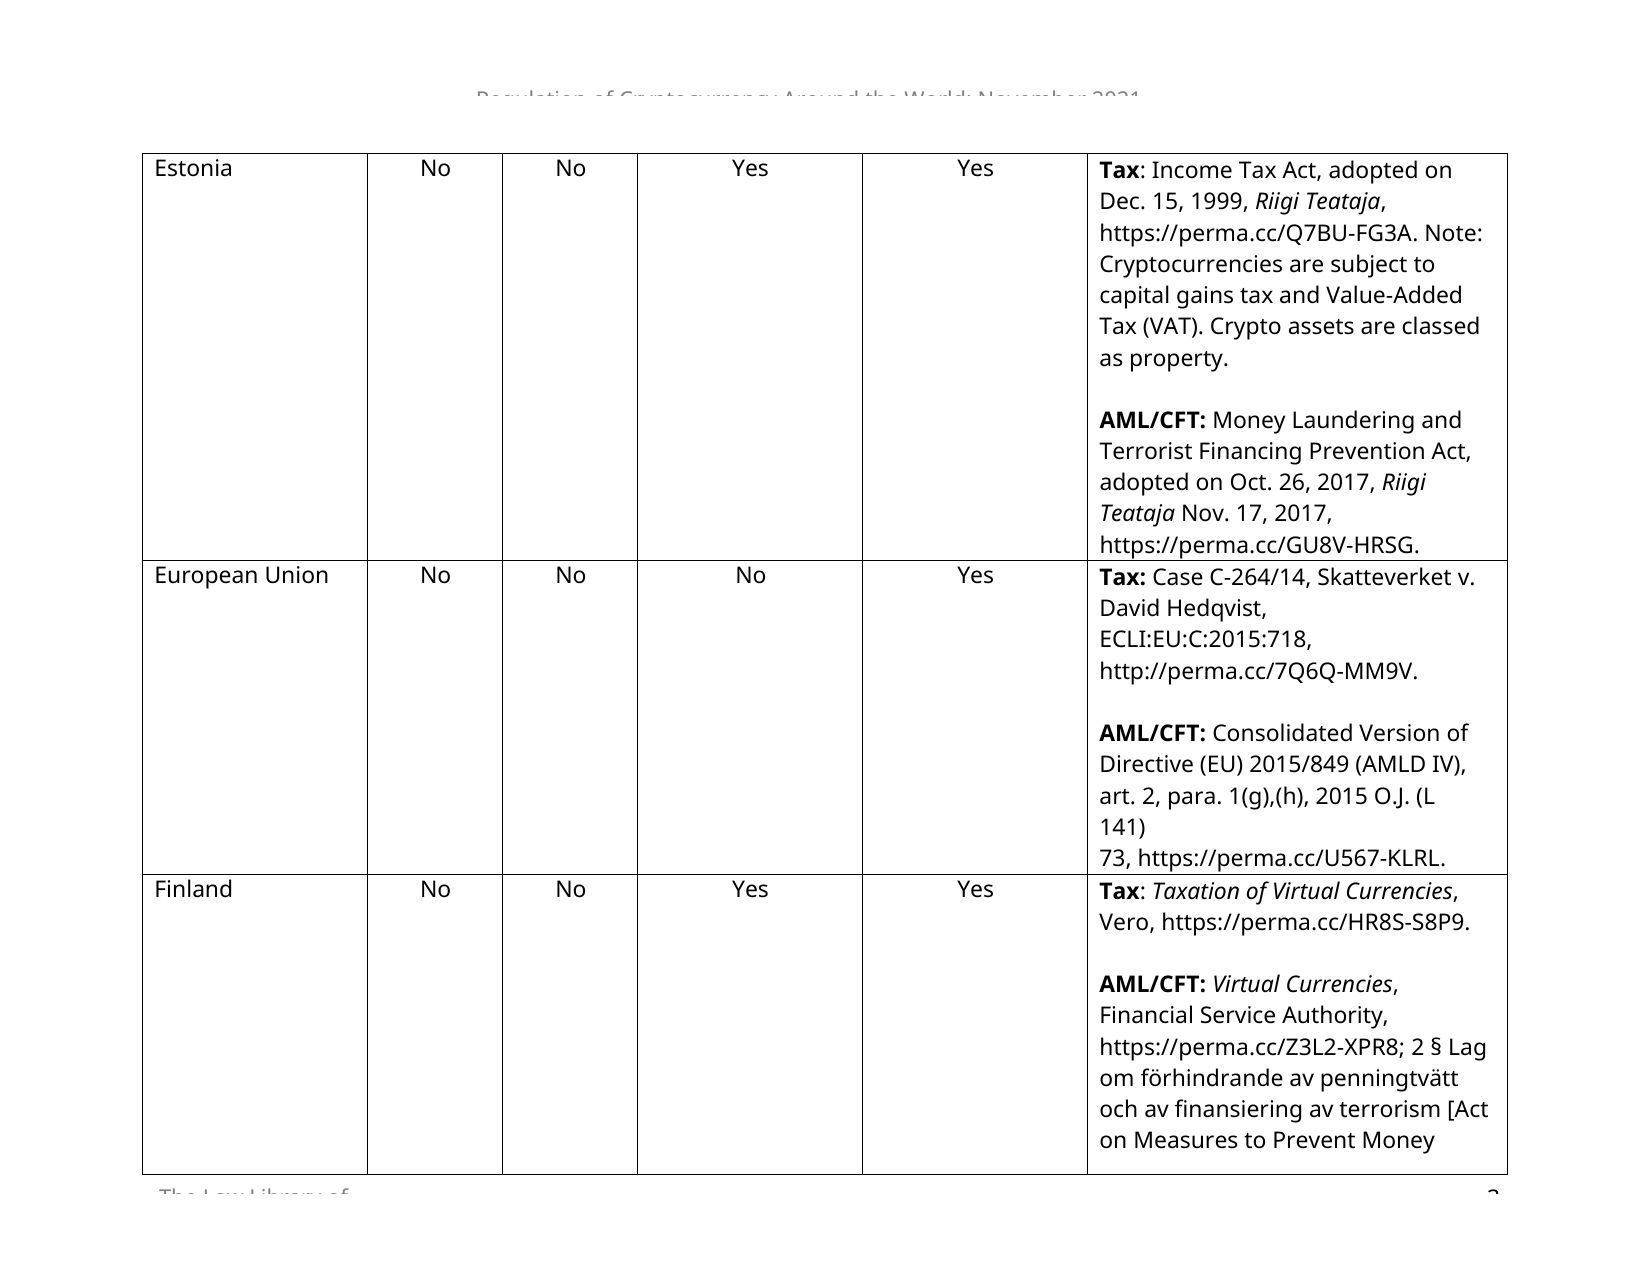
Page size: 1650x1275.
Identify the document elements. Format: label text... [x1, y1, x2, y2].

table_cell No [368, 875, 502, 1174]
table_cell Yes [863, 875, 1087, 1174]
table_cell Yes [863, 561, 1087, 873]
table_cell European Union [143, 561, 367, 873]
table_cell Yes [638, 875, 862, 1174]
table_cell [1088, 875, 1507, 1174]
table_cell No [638, 561, 862, 873]
table_header No [503, 154, 637, 560]
table_header No [368, 154, 502, 560]
table_header Yes [638, 154, 862, 560]
table_header Tax: Income Tax Act, adopted on Dec. 15, 1999, Riigi Teataja, https://perma.cc/Q7BU-FG3A. Note: Cryptocurrencies are subject to capital gains tax and Value-Added Tax (VAT). Crypto assets are classed as property. AML/CFT: Money Laundering and Terrorist Financing Prevention Act, adopted on Oct. 26, 2017, Riigi Teataja Nov. 17, 2017, https://perma.cc/GU8V-HRSG. [1088, 154, 1507, 560]
table_cell No [503, 875, 637, 1174]
table_cell No [503, 561, 637, 873]
table_cell Finland [143, 875, 367, 1174]
table_cell No [368, 561, 502, 873]
table_header Estonia [143, 154, 367, 560]
table_cell Tax: Case C-264/14, Skatteverket v. David Hedqvist, ECLI:EU:C:2015:718, http://perma.cc/7Q6Q-MM9V. AML/CFT: Consolidated Version of Directive (EU) 2015/849 (AMLD IV), art. 2, para. 1(g),(h), 2015 O.J. (L 141) 73, https://perma.cc/U567-KLRL. [1088, 561, 1507, 873]
table_header Yes [863, 154, 1087, 560]
